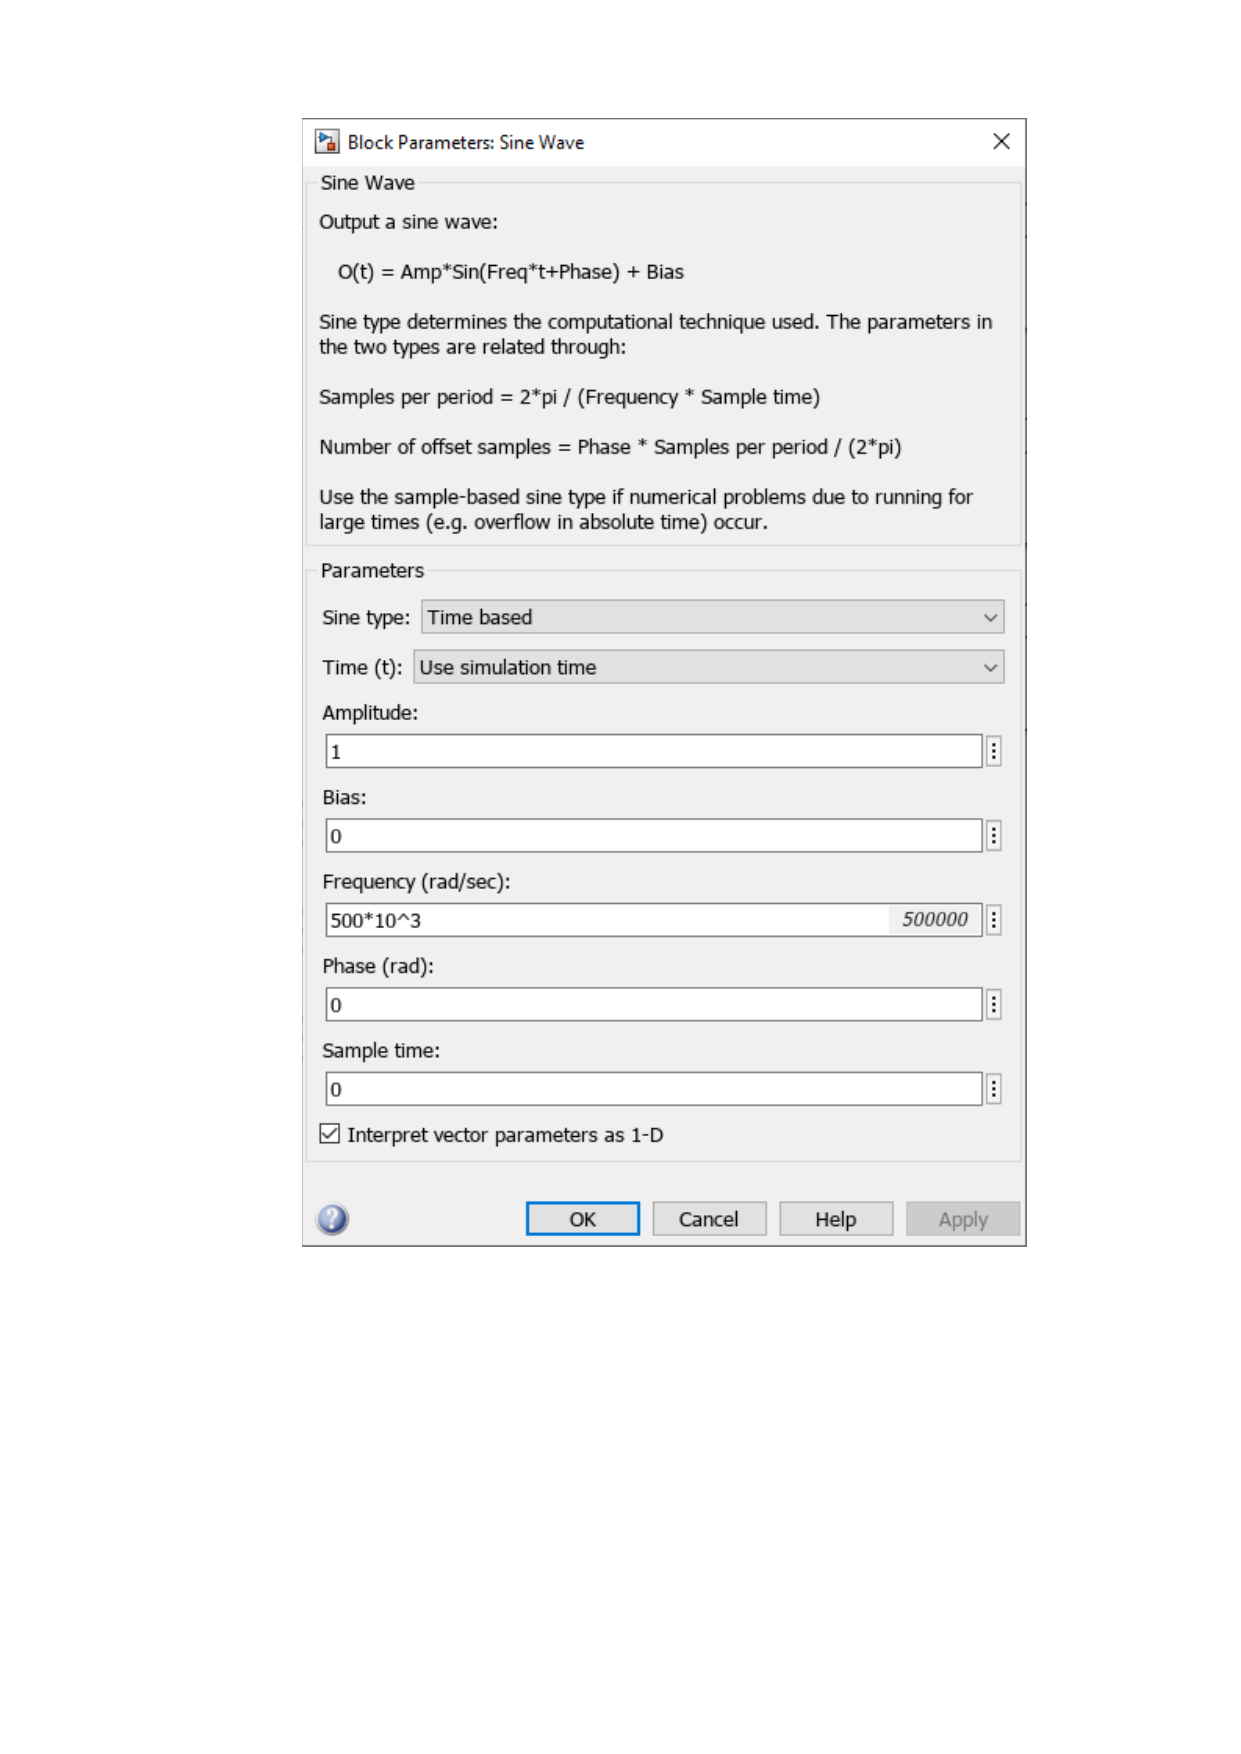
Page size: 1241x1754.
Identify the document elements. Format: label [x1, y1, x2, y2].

picture [302, 118, 1027, 1247]
